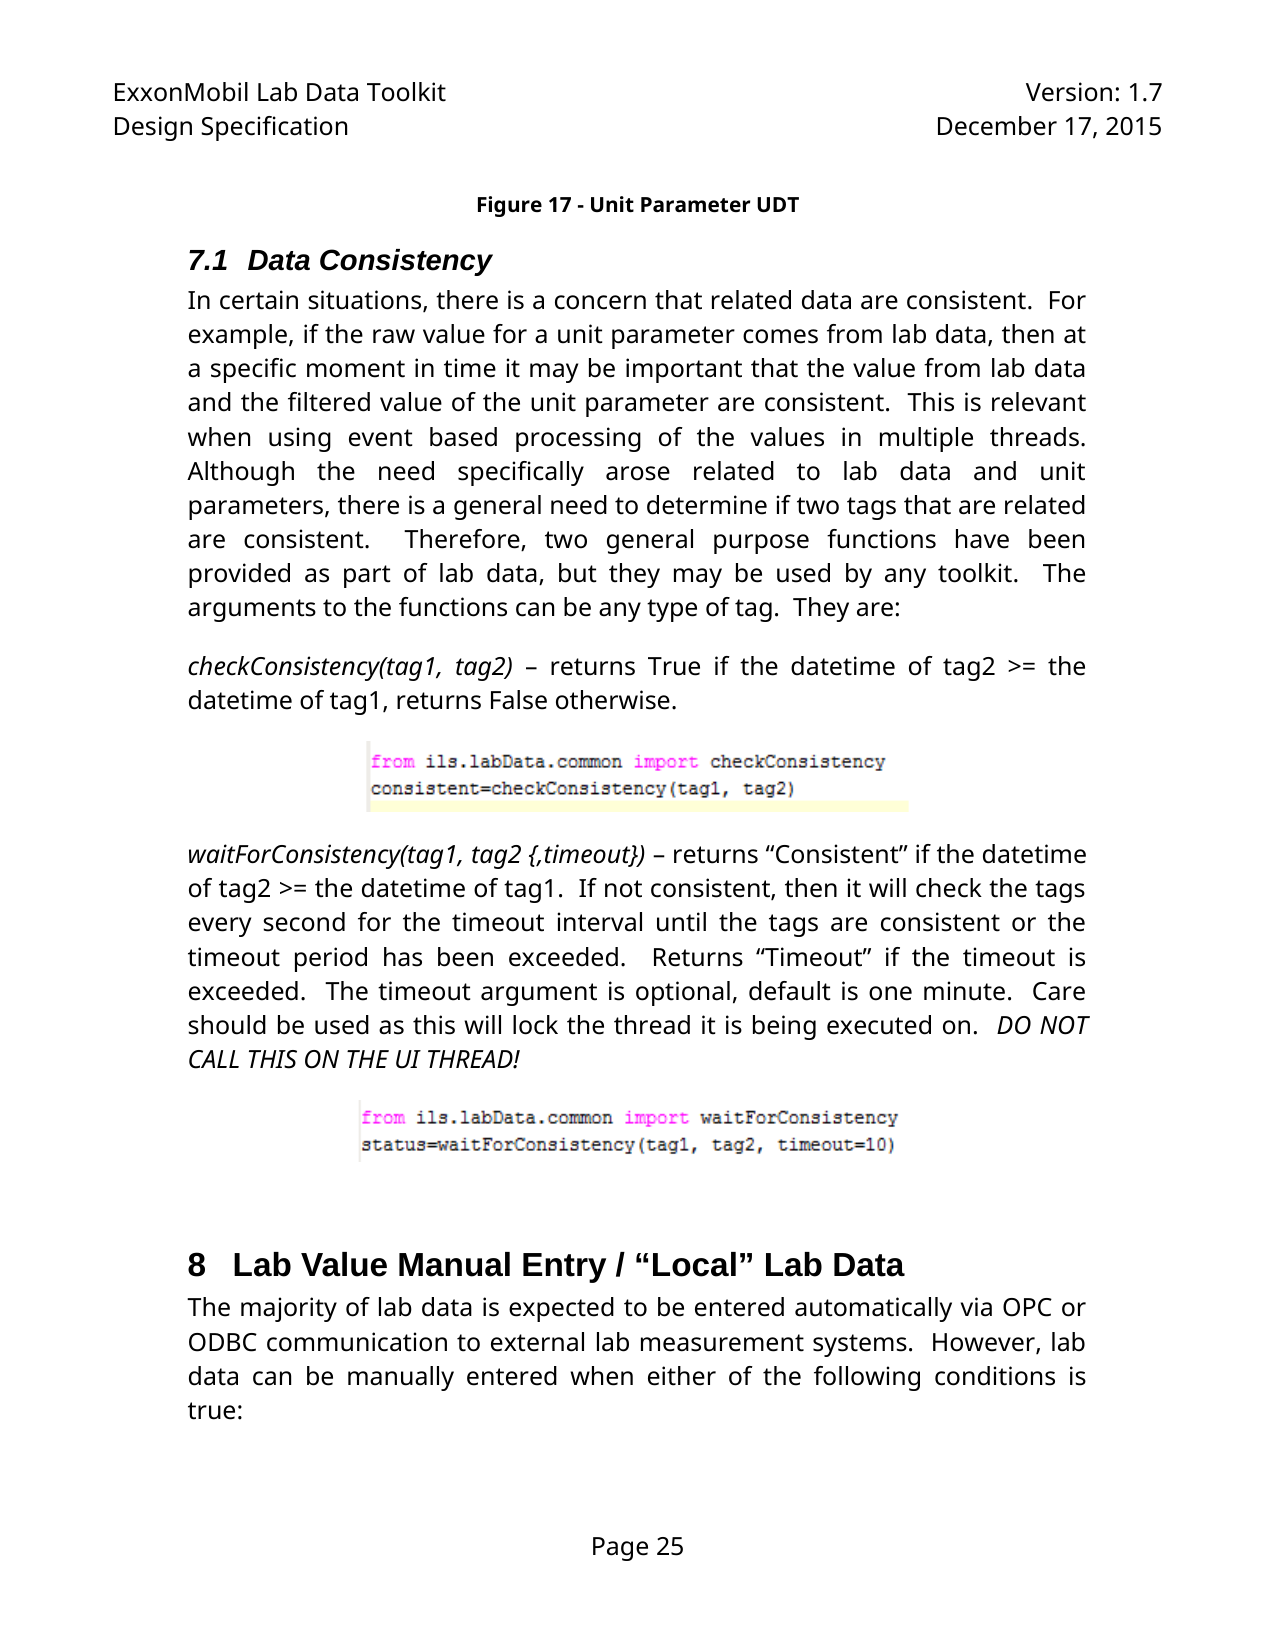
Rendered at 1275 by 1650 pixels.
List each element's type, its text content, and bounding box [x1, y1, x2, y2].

text checkConsistency(tag1, tag2) – returns True if the datetime of tag2 >= the datetime of tag1, returns False otherwise. [187, 648, 1087, 717]
text The majority of lab data is expected to be entered automatically via OPC or ODBC communication to external lab measurement systems. However, lab data can be manually entered when either of the following conditions is true: [187, 1290, 1087, 1426]
text Figure 17 - Unit Parameter UDT [187, 190, 1087, 218]
text In certain situations, there is a concern that related data are consistent. For example, if the raw value for a unit parameter comes from lab data, then at a specific moment in time it may be important that the value from lab data and the filtered value of the unit parameter are consistent. This is relevant when using event based processing of the values in multiple threads. Although the need specifically arose related to lab data and unit parameters, there is a general need to determine if two tags that are related are consistent. Therefore, two general purpose functions have been provided as part of lab data, but they may be used by any toolkit. The arguments to the functions can be any type of tag. They are: [187, 283, 1087, 623]
subtitle Lab Value Manual Entry / “Local” Lab Data [187, 1245, 1087, 1284]
subtitle Data Consistency [187, 243, 1087, 277]
picture [366, 741, 909, 812]
picture [358, 1100, 917, 1162]
text waitForConsistency(tag1, tag2 {,timeout}) – returns “Consistent” if the datetime of tag2 >= the datetime of tag1. If not consistent, then it will check the tags every second for the timeout interval until the tags are consistent or the timeout period has been exceeded. Returns “Timeout” if the timeout is exceeded. The timeout argument is optional, default is one minute. Care should be used as this will lock the thread it is being executed on. DO NOT CALL THIS ON THE UI THREAD! [187, 837, 1087, 1075]
